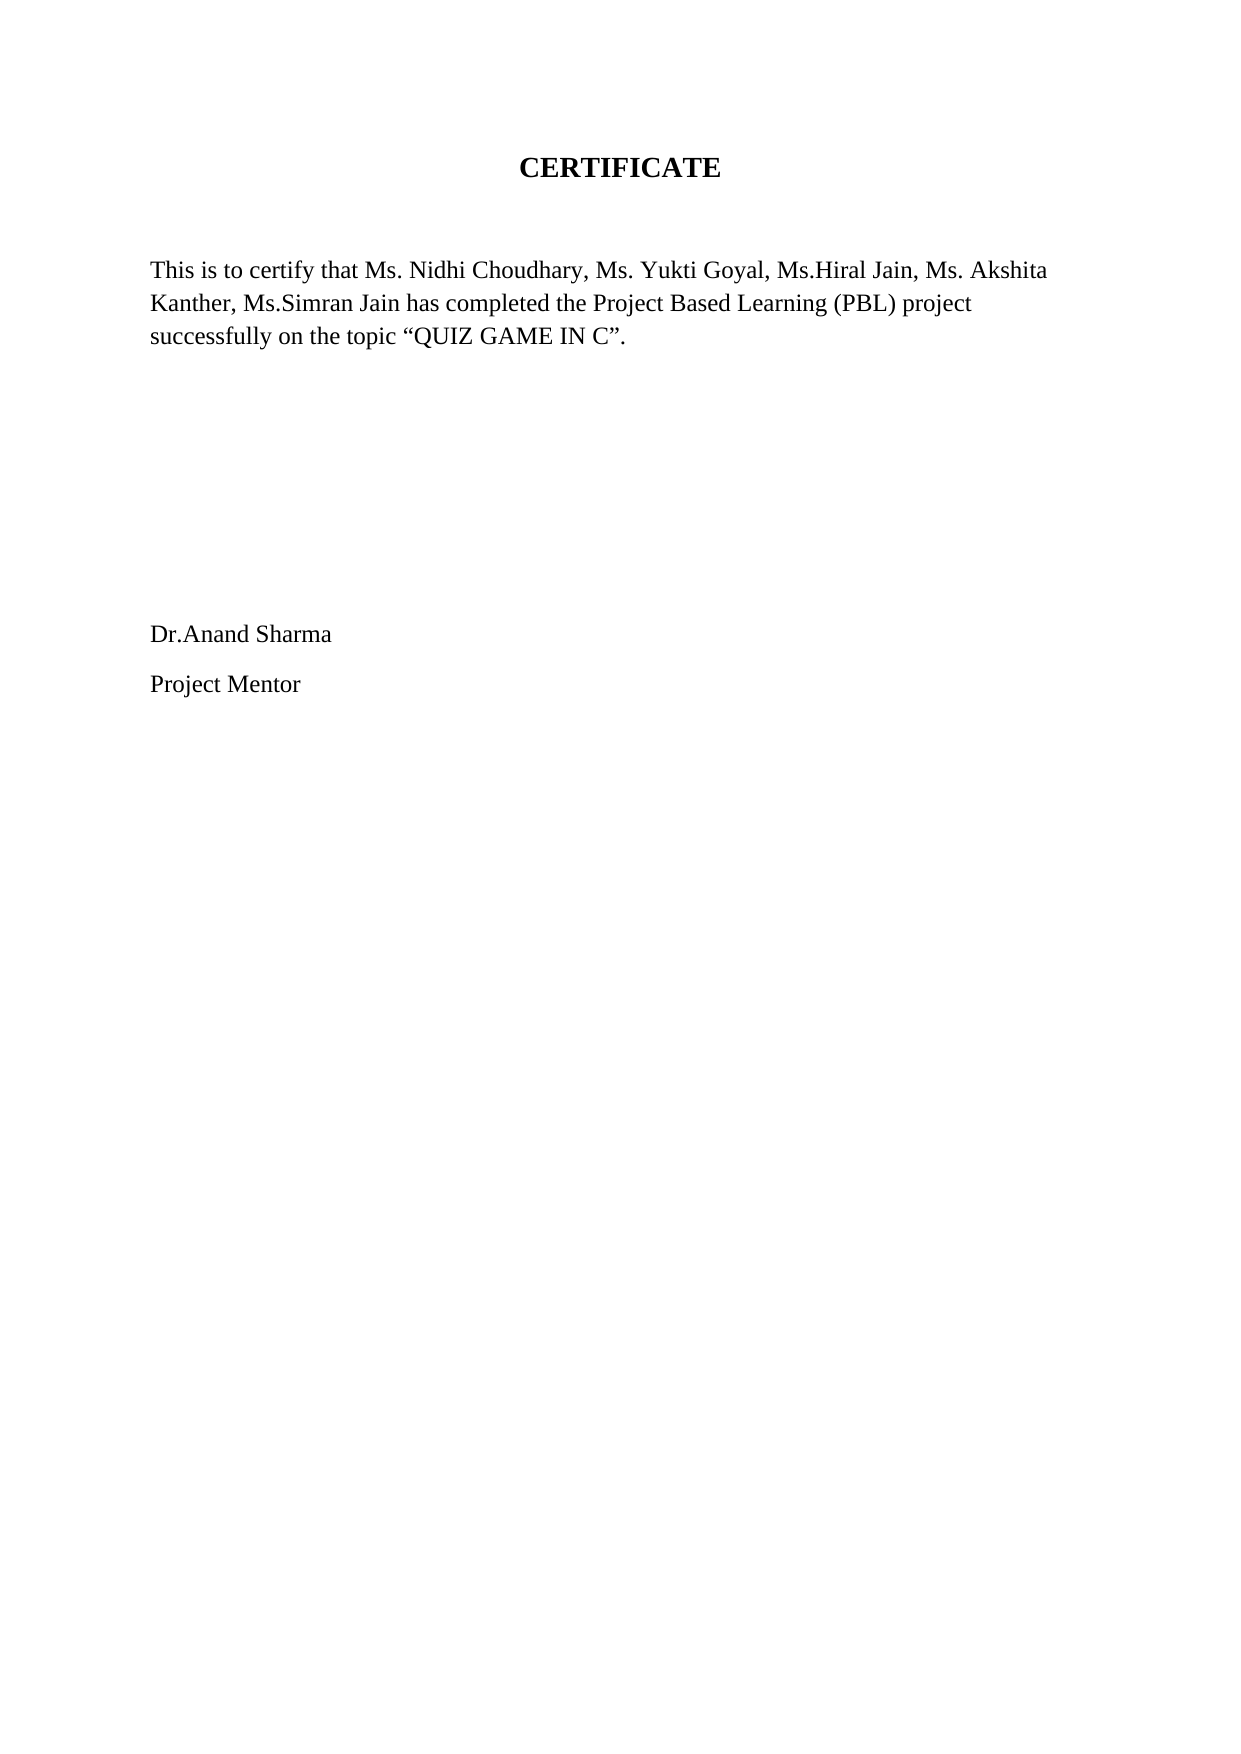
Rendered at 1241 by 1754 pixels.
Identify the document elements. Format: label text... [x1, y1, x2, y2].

text Dr.Anand Sharma [150, 619, 1090, 648]
text Project Mentor [150, 669, 1090, 697]
text CERTIFICATE [150, 150, 1090, 183]
text This is to certify that Ms. Nidhi Choudhary, Ms. Yukti Goyal, Ms.Hiral Jain, Ms. Akshita Kanther, Ms.Simran Jain has completed the Project Based Learning (PBL) project successfully on the topic “QUIZ GAME IN C”. [150, 255, 1090, 350]
